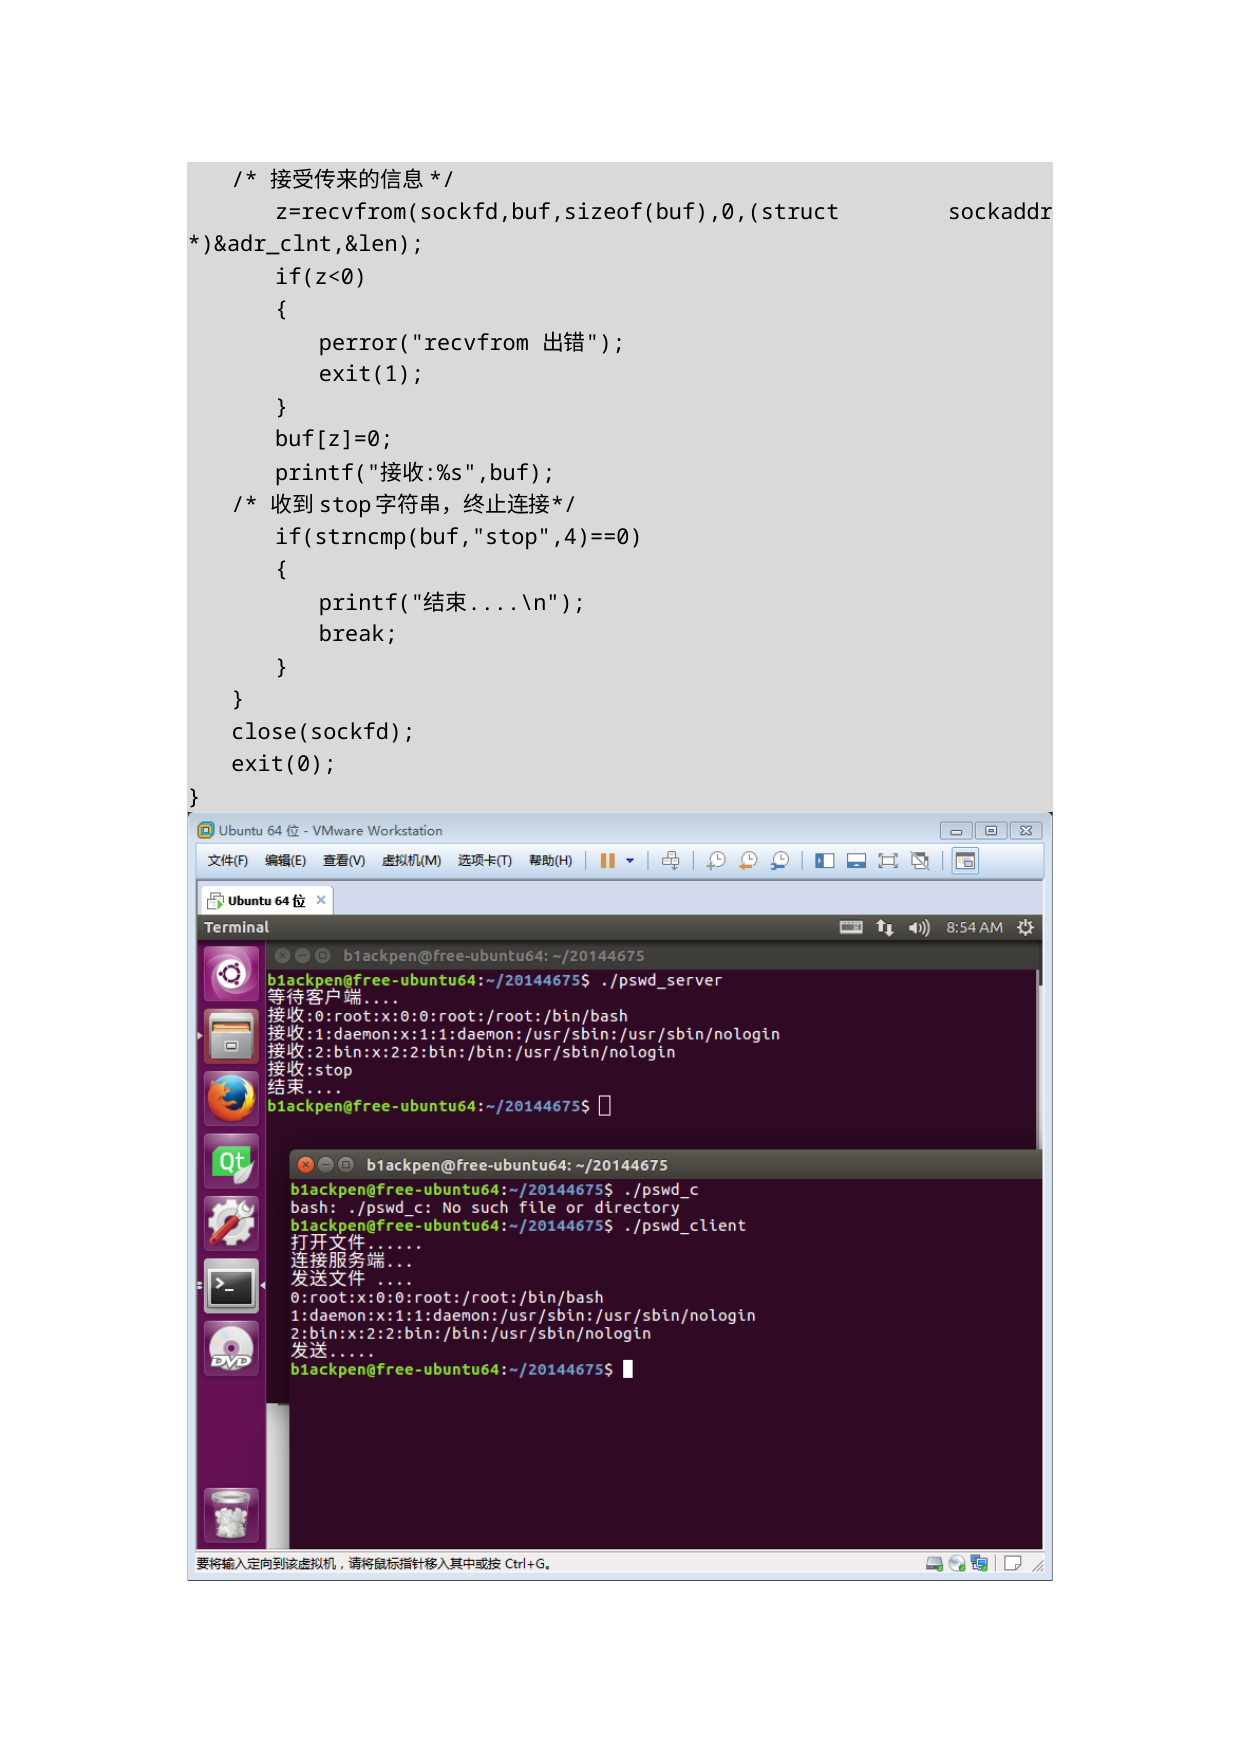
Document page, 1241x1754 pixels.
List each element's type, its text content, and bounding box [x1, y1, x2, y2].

text } [187, 649, 1053, 682]
text printf("结束....\n"); [187, 584, 1053, 617]
text } [187, 779, 1053, 812]
text printf("接收:%s",buf); [187, 454, 1053, 487]
text buf[z]=0; [187, 422, 1053, 454]
text if(strncmp(buf,"stop",4)==0) [187, 519, 1053, 552]
text /* 接受传来的信息 */ [187, 162, 1053, 194]
text } [187, 682, 1053, 714]
text { [187, 552, 1053, 584]
text exit(0); [187, 747, 1053, 779]
text z=recvfrom(sockfd,buf,sizeof(buf),0,(struct sockaddr *)&adr_clnt,&len); [187, 194, 1053, 259]
text if(z<0) [187, 259, 1053, 292]
text break; [187, 617, 1053, 649]
text exit(1); [187, 357, 1053, 389]
text perror("recvfrom 出错"); [187, 324, 1053, 357]
text { [187, 292, 1053, 324]
text } [187, 389, 1053, 422]
text /* 收到stop字符串，终止连接*/ [187, 487, 1053, 519]
text close(sockfd); [187, 714, 1053, 747]
